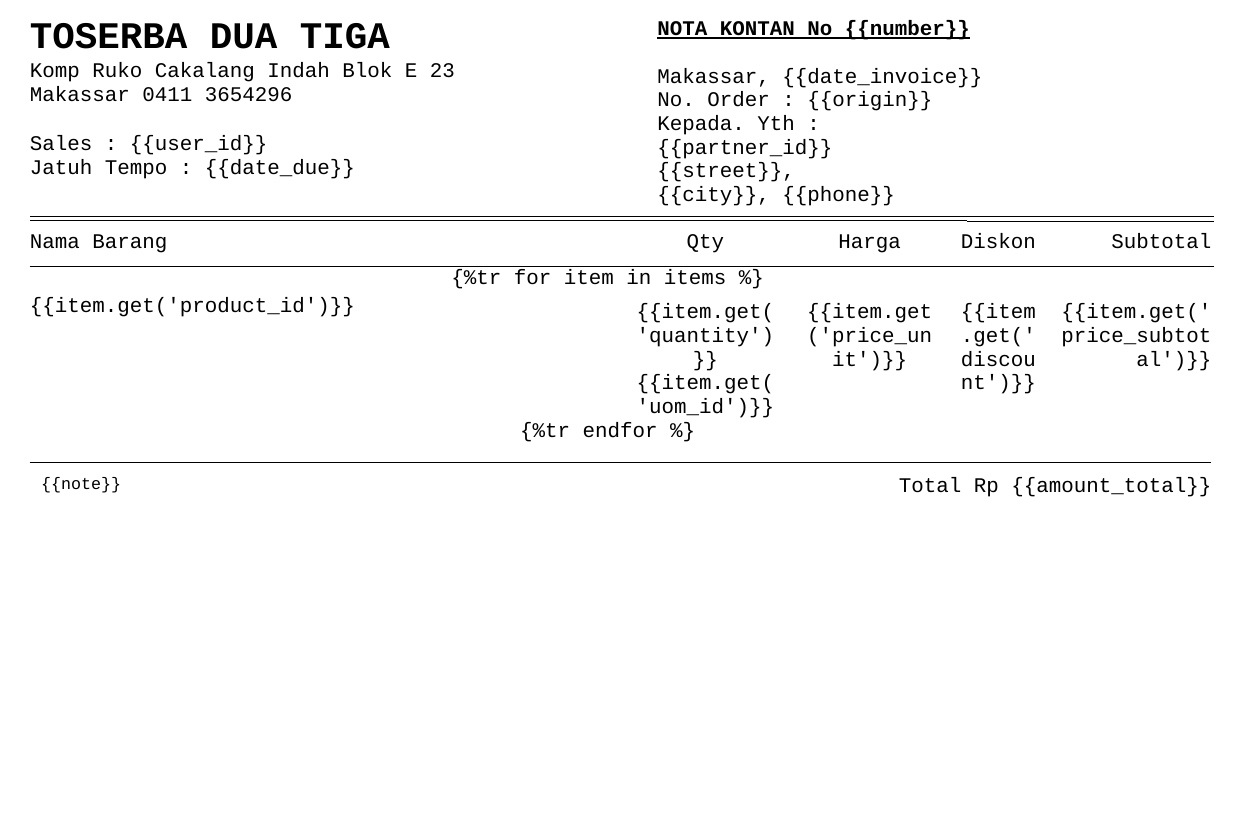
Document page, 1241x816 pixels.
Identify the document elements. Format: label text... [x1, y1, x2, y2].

text TOSERBA DUA TIGA [29, 18, 583, 60]
text {{partner_id}} [657, 137, 1211, 160]
table_header {{note}} [30, 463, 886, 499]
table_cell {{item.get('product_id')}} [30, 295, 620, 420]
table_cell {%tr for item in items %} [30, 267, 1185, 295]
text Komp Ruko Cakalang Indah Blok E 23 [29, 60, 583, 84]
text {{street}}, [657, 160, 1211, 184]
table_header Qty [620, 231, 790, 266]
text Kepada. Yth : [657, 113, 1211, 137]
table_cell {%tr endfor %} [30, 420, 1185, 448]
table_cell {{item.get('price_subtotal')}} [1048, 295, 1214, 420]
table_cell {{item.get('discount')}} [949, 295, 1048, 420]
table_header Diskon [949, 231, 1048, 266]
table_header Harga [790, 231, 948, 266]
table_header Total Rp {{amount_total}} [886, 463, 1211, 499]
text Makassar 0411 3654296 [29, 84, 583, 107]
text Sales : {{user_id}} [29, 133, 583, 157]
table_header Subtotal [1048, 231, 1214, 266]
text Jatuh Tempo : {{date_due}}NOTA KONTAN No {{number}} [29, 157, 583, 181]
text Makassar, {{date_invoice}} [657, 66, 1211, 89]
text No. Order : {{origin}} [657, 89, 1211, 113]
table_cell {{item.get('quantity')}} {{item.get('uom_id')}} [620, 295, 790, 420]
text {{city}}, {{phone}} [657, 184, 1211, 208]
table_cell {{item.get('price_unit')}} [790, 295, 948, 420]
table_header Nama Barang [30, 231, 620, 266]
